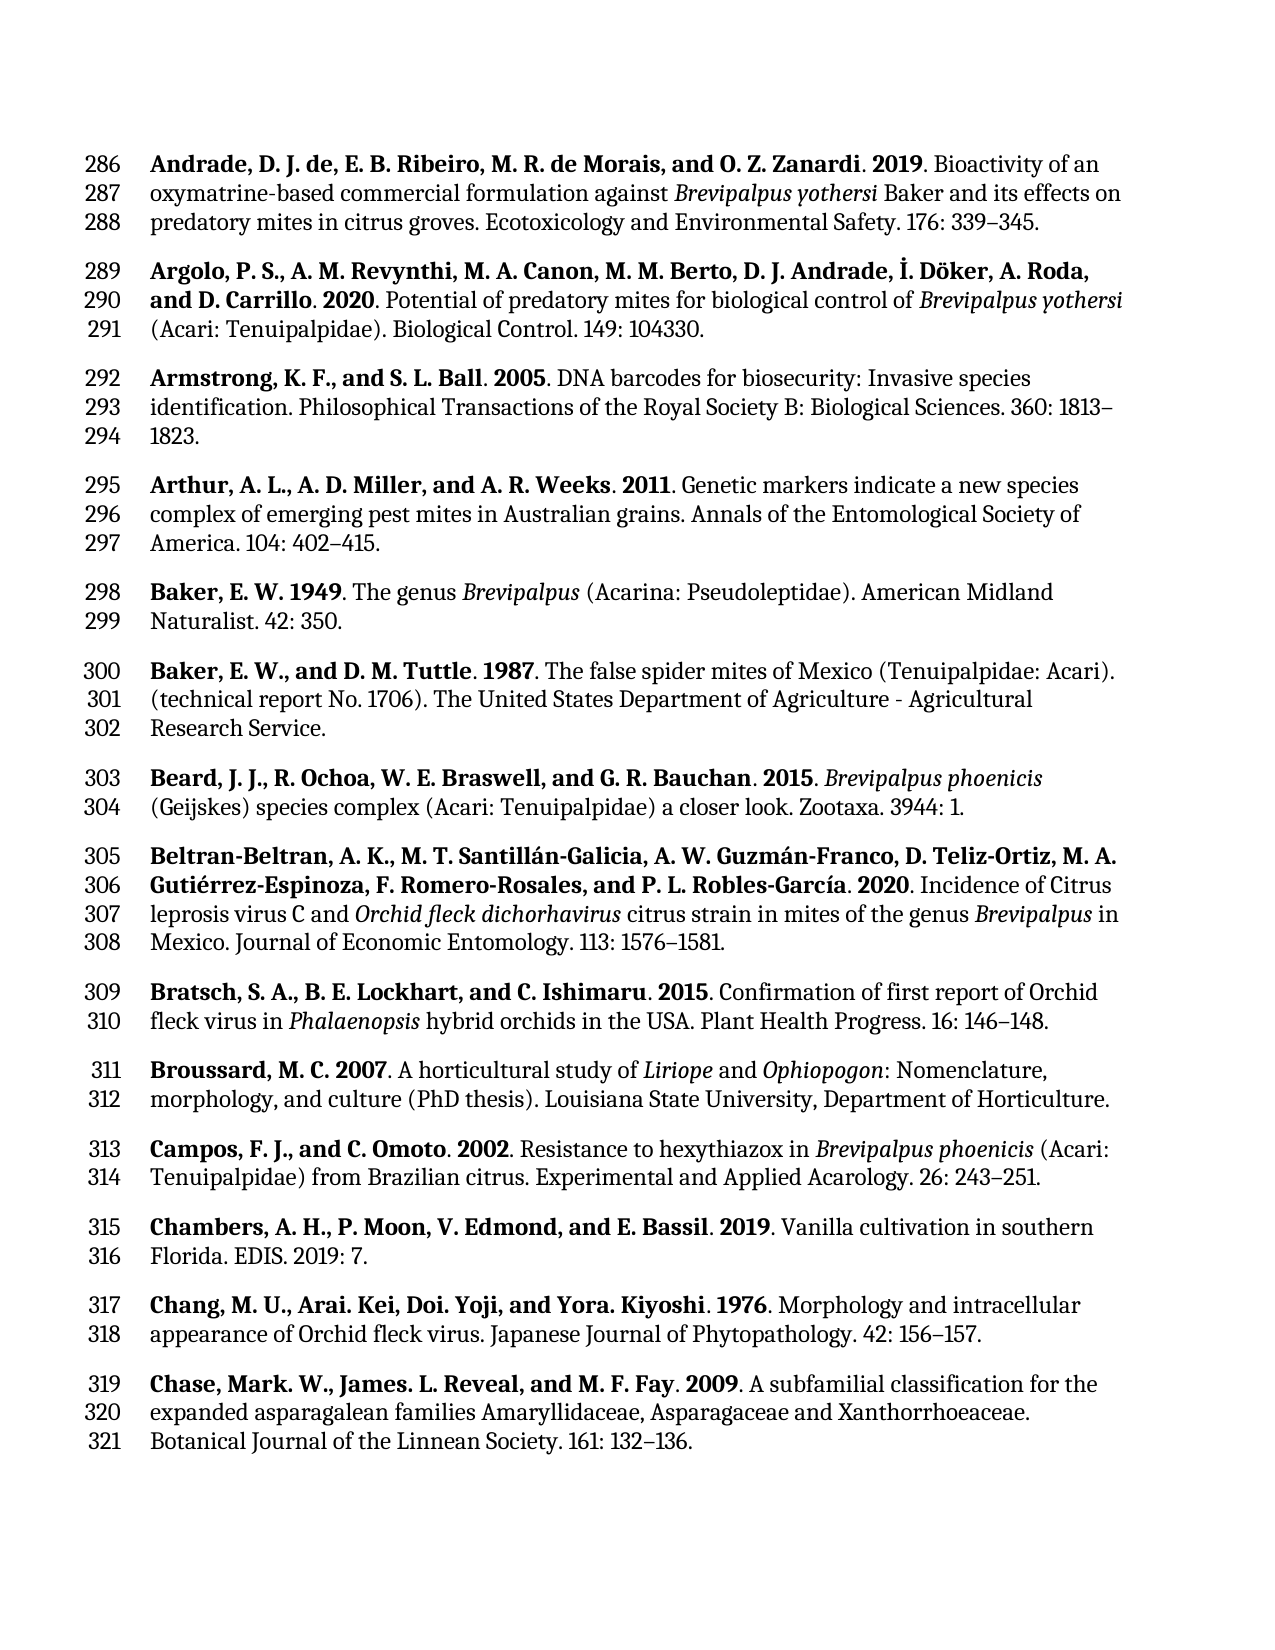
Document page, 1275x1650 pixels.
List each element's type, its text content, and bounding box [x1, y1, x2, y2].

text Baker, E. W., and D. M. Tuttle. 1987. The false spider mites of Mexico (Tenuipalpidae: Acari). (technical report No. 1706). The United States Department of Agriculture - Agricultural Research Service. [150, 657, 1125, 743]
text Broussard, M. C. 2007. A horticultural study of Liriope and Ophiopogon: Nomenclature, morphology, and culture (PhD thesis). Louisiana State University, Department of Horticulture. [150, 1056, 1125, 1114]
text Bratsch, S. A., B. E. Lockhart, and C. Ishimaru. 2015. Confirmation of first report of Orchid fleck virus in Phalaenopsis hybrid orchids in the USA. Plant Health Progress. 16: 146–148. [150, 978, 1125, 1035]
text Beard, J. J., R. Ochoa, W. E. Braswell, and G. R. Bauchan. 2015. Brevipalpus phoenicis (Geijskes) species complex (Acari: Tenuipalpidae) a closer look. Zootaxa. 3944: 1. [150, 764, 1125, 821]
text Baker, E. W. 1949. The genus Brevipalpus (Acarina: Pseudoleptidae). American Midland Naturalist. 42: 350. [150, 578, 1125, 636]
text Chambers, A. H., P. Moon, V. Edmond, and E. Bassil. 2019. Vanilla cultivation in southern Florida. EDIS. 2019: 7. [150, 1213, 1125, 1270]
text Campos, F. J., and C. Omoto. 2002. Resistance to hexythiazox in Brevipalpus phoenicis (Acari: Tenuipalpidae) from Brazilian citrus. Experimental and Applied Acarology. 26: 243–251. [150, 1134, 1125, 1192]
text Beltran-Beltran, A. K., M. T. Santillán-Galicia, A. W. Guzmán-Franco, D. Teliz-Ortiz, M. A. Gutiérrez-Espinoza, F. Romero-Rosales, and P. L. Robles-Garcı́a. 2020. Incidence of Citrus leprosis virus C and Orchid fleck dichorhavirus citrus strain in mites of the genus Brevipalpus in Mexico. Journal of Economic Entomology. 113: 1576–1581. [150, 842, 1125, 957]
